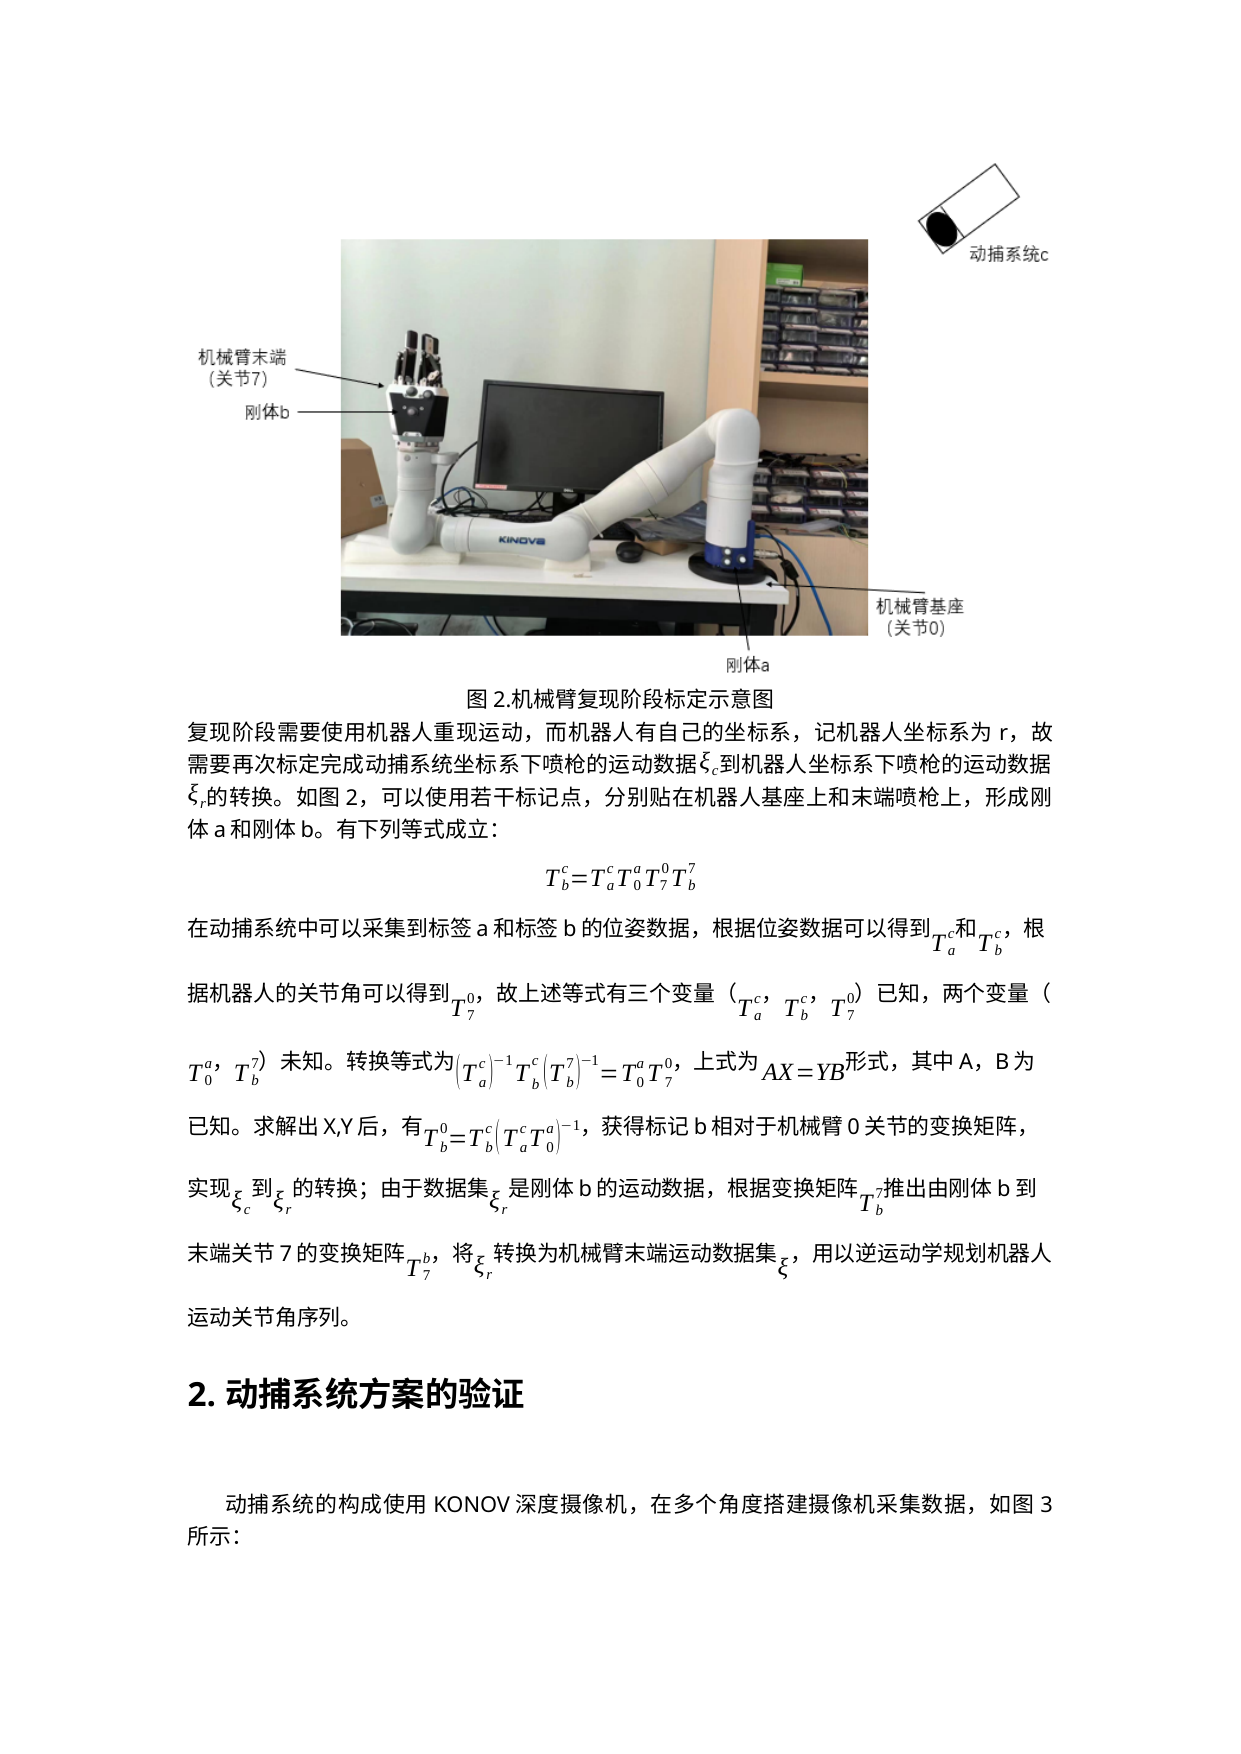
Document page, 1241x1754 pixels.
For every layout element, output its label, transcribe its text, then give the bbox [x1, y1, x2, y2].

picture [187, 162, 1053, 675]
text 在动捕系统中可以采集到标签a和标签b的位姿数据，根据位姿数据可以得到和，根据机器人的关节角可以得到，故上述等式有三个变量（，，）已知，两个变量（，）未知。转换等式为，上式为形式，其中A，B为已知。求解出X,Y后，有，获得标记b相对于机械臂0关节的变换矩阵，实现到的转换；由于数据集是刚体b的运动数据，根据变换矩阵推出由刚体b到末端关节7的变换矩阵，将转换为机械臂末端运动数据集，用以逆运动学规划机器人运动关节角序列。 [187, 909, 1053, 1332]
text 动捕系统的构成使用KONOV深度摄像机，在多个角度搭建摄像机采集数据，如图3所示： [187, 1486, 1053, 1551]
text 图2.机械臂复现阶段标定示意图 [187, 682, 1053, 714]
subtitle 动捕系统方案的验证 [187, 1359, 1053, 1424]
text 复现阶段需要使用机器人重现运动，而机器人有自己的坐标系，记机器人坐标系为r，故需要再次标定完成动捕系统坐标系下喷枪的运动数据到机器人坐标系下喷枪的运动数据的转换。如图2，可以使用若干标记点，分别贴在机器人基座上和末端喷枪上，形成刚体a和刚体b。有下列等式成立： [187, 714, 1053, 844]
